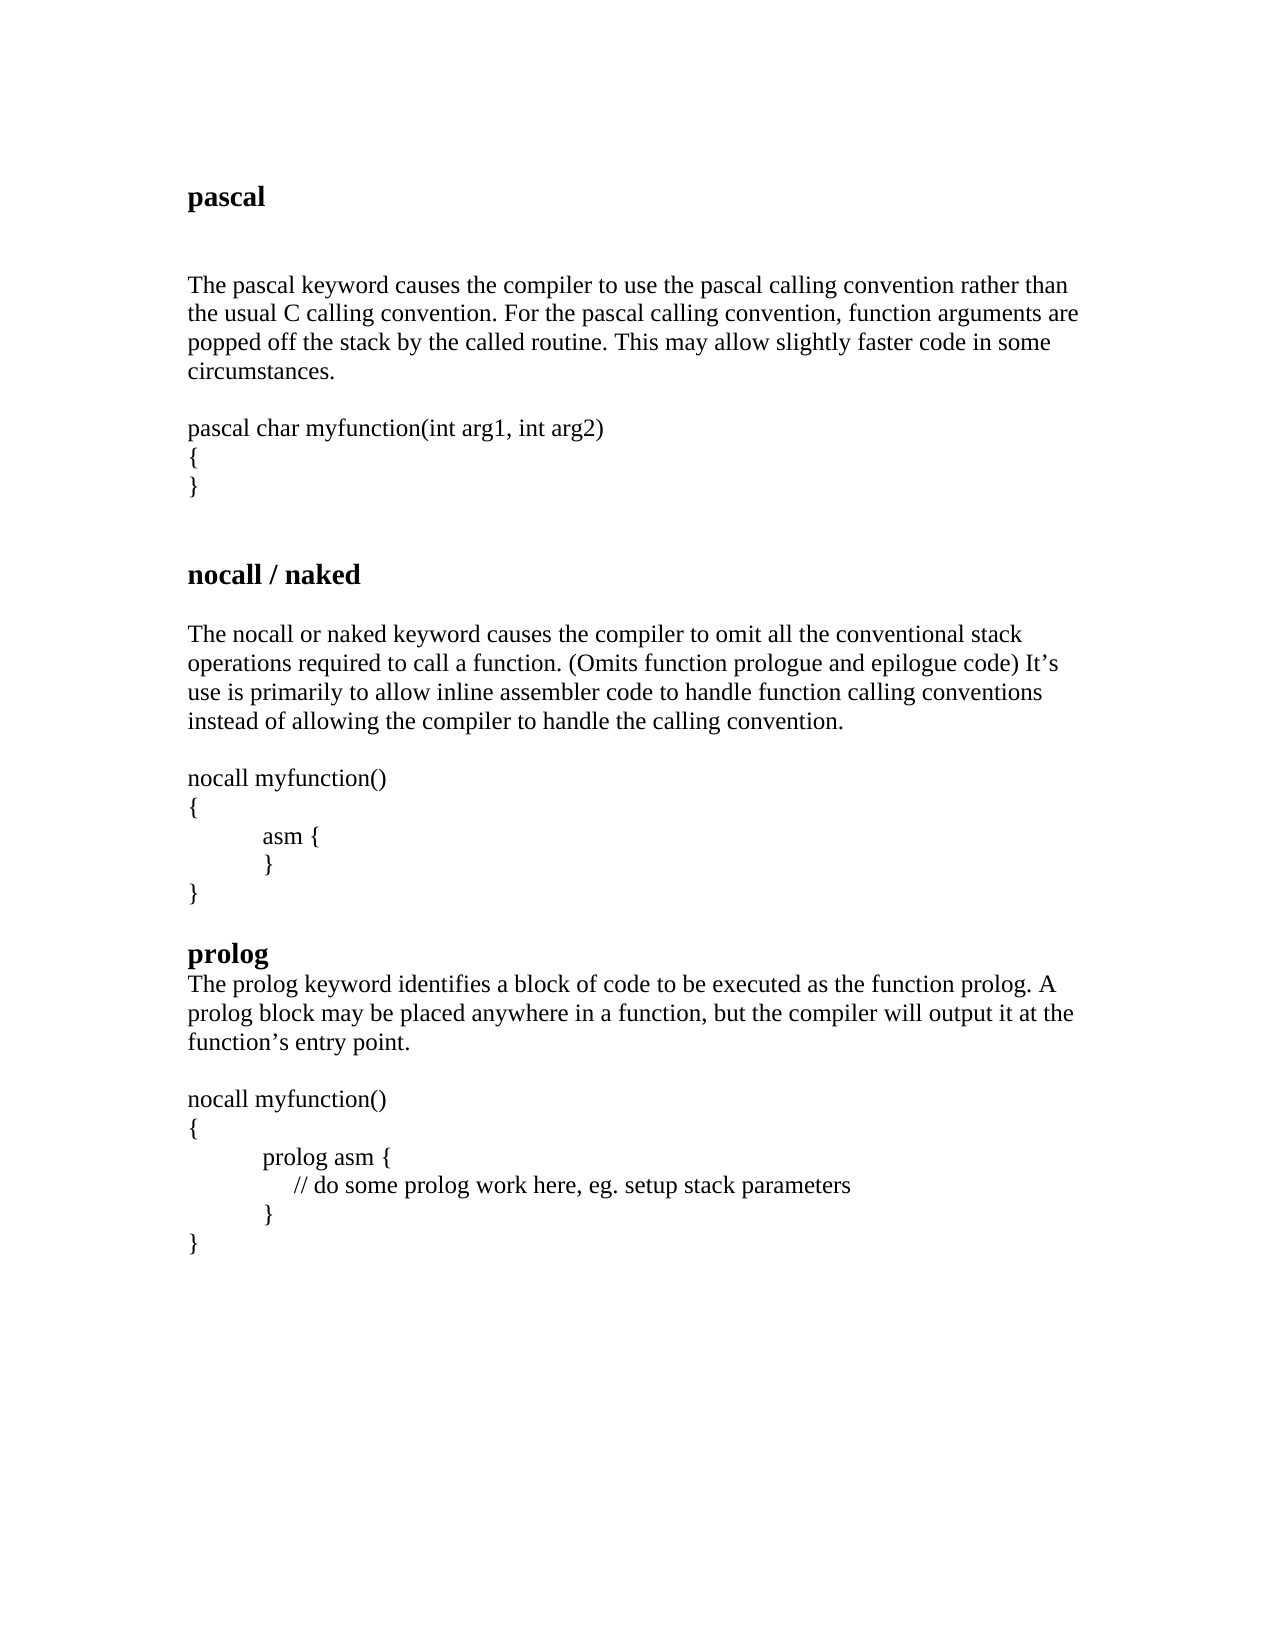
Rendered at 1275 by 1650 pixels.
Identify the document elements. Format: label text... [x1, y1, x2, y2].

text prolog [187, 936, 1087, 969]
text } [187, 849, 1087, 878]
text { [187, 1113, 1087, 1142]
text The prolog keyword identifies a block of code to be executed as the function prolog. A prolog block may be placed anywhere in a function, but the compiler will output it at the function’s entry point. [187, 969, 1087, 1056]
text } [187, 471, 1087, 500]
text pascal [187, 179, 1087, 212]
text { [187, 442, 1087, 471]
text // do some prolog work here, eg. setup stack parameters [187, 1171, 1087, 1199]
text The nocall or naked keyword causes the compiler to omit all the conventional stack operations required to call a function. (Omits function prologue and epilogue code) It’s use is primarily to allow inline assembler code to handle function calling conventions instead of allowing the compiler to handle the calling convention. [187, 619, 1087, 734]
text asm { [187, 821, 1087, 849]
text } [187, 878, 1087, 907]
text prolog asm { [187, 1142, 1087, 1171]
text } [187, 1199, 1087, 1228]
text nocall myfunction() [187, 763, 1087, 792]
text pascal char myfunction(int arg1, int arg2) [187, 413, 1087, 442]
text } [187, 1228, 1087, 1257]
text { [187, 792, 1087, 821]
text nocall / naked [187, 557, 1087, 591]
text The pascal keyword causes the compiler to use the pascal calling convention rather than the usual C calling convention. For the pascal calling convention, function arguments are popped off the stack by the called routine. This may allow slightly faster code in some circumstances. [187, 270, 1087, 385]
text nocall myfunction() [187, 1084, 1087, 1113]
